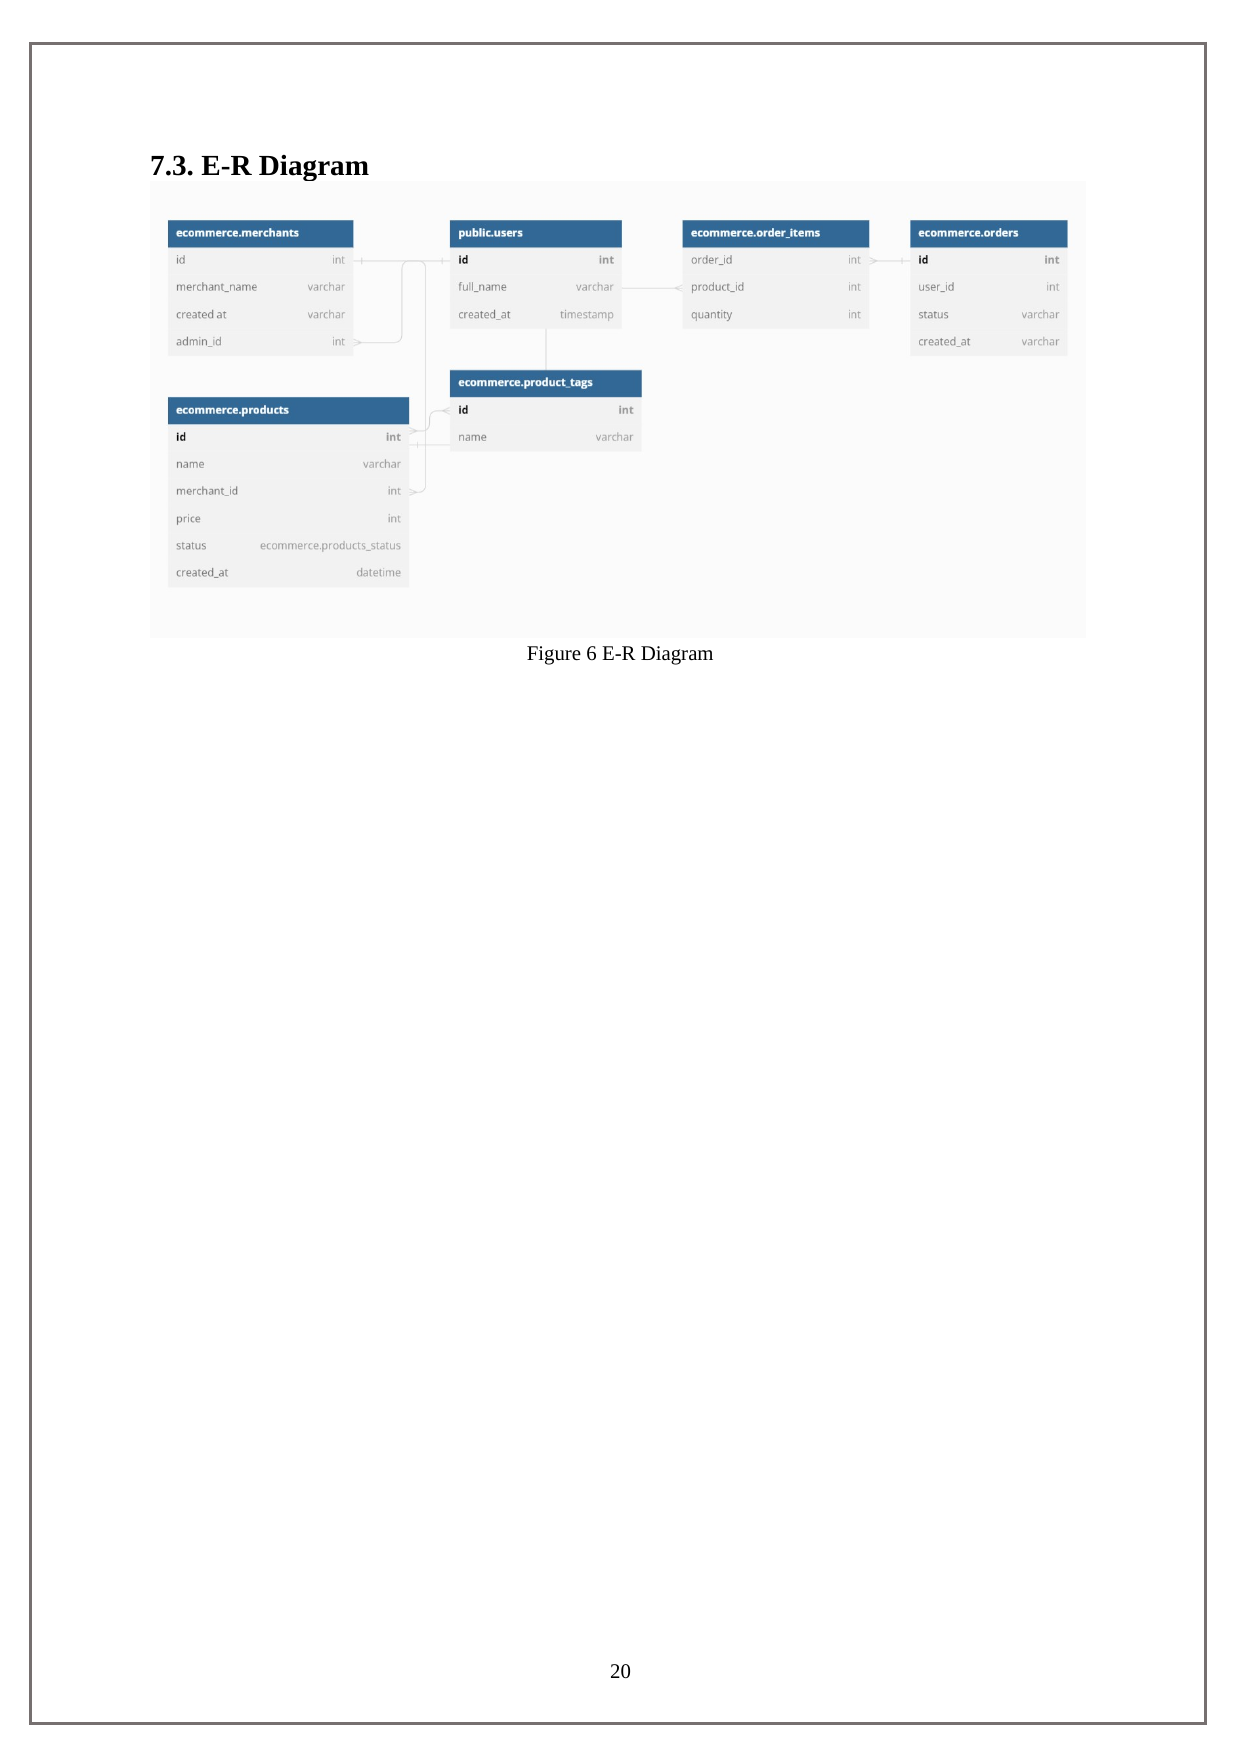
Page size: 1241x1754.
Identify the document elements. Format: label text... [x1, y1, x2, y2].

text 20 [219, 1659, 1022, 1683]
picture [150, 181, 1086, 638]
subtitle E-R Diagram [150, 148, 1105, 182]
text Figure 6 E-R Diagram [219, 641, 1021, 665]
